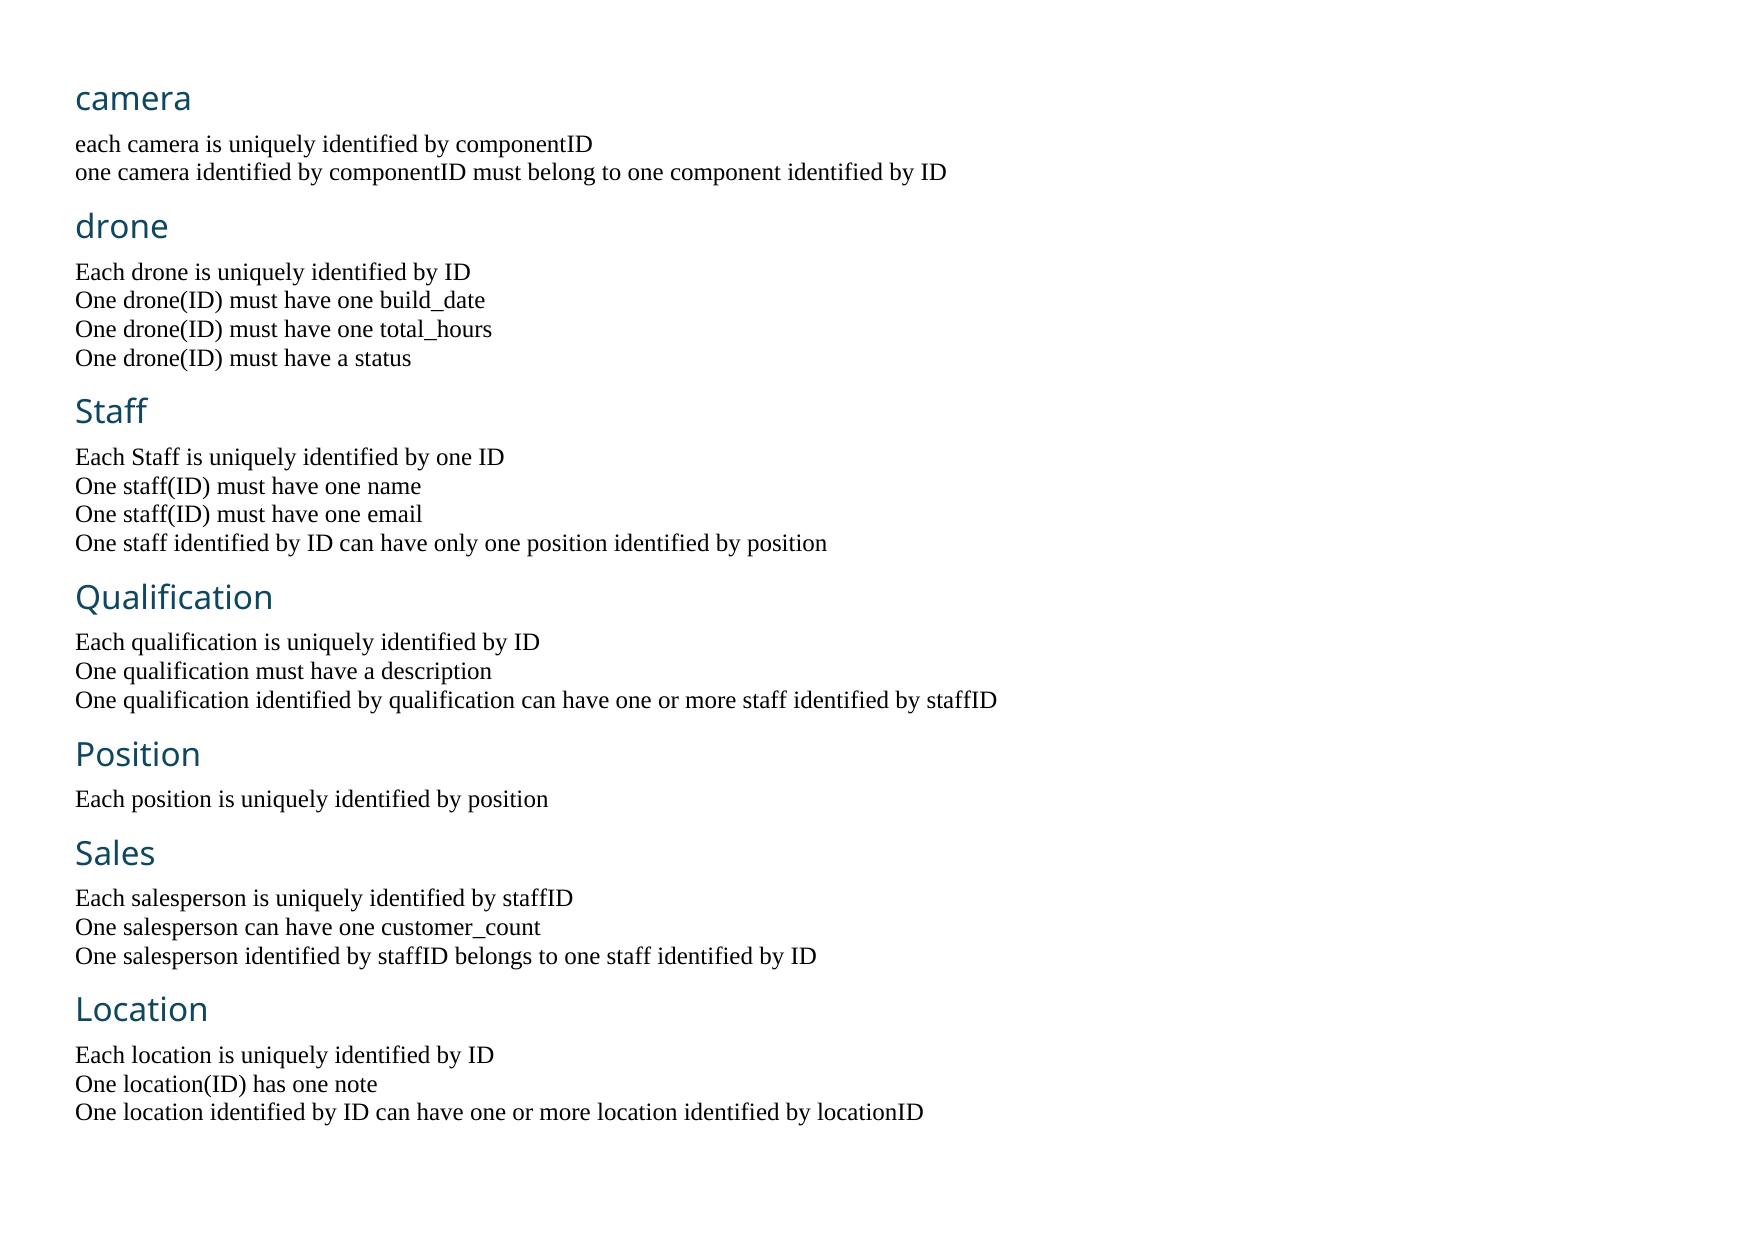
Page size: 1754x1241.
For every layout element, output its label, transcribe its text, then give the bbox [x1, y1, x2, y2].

text each camera is uniquely identified by componentID [75, 129, 1679, 157]
subtitle Position [75, 730, 1679, 776]
text Each drone is uniquely identified by ID [75, 257, 1679, 285]
text Each Staff is uniquely identified by one ID [75, 442, 1679, 471]
subtitle camera [75, 75, 1679, 120]
text One qualification must have a description [75, 656, 1679, 685]
text one camera identified by componentID must belong to one component identified by ID [75, 157, 1679, 186]
text One location(ID) has one note [75, 1069, 1679, 1097]
subtitle Location [75, 986, 1679, 1032]
subtitle drone [75, 203, 1679, 248]
text Each salesperson is uniquely identified by staffID [75, 883, 1679, 912]
subtitle Qualification [75, 574, 1679, 619]
subtitle Sales [75, 829, 1679, 875]
text One drone(ID) must have one build_date [75, 285, 1679, 314]
text One location identified by ID can have one or more location identified by locationID [75, 1097, 1679, 1126]
text One drone(ID) must have one total_hours [75, 314, 1679, 343]
text One drone(ID) must have a status [75, 343, 1679, 372]
text One salesperson identified by staffID belongs to one staff identified by ID [75, 941, 1679, 969]
text One staff identified by ID can have only one position identified by position [75, 528, 1679, 557]
text Each location is uniquely identified by ID [75, 1040, 1679, 1069]
text Each qualification is uniquely identified by ID [75, 627, 1679, 656]
text Each position is uniquely identified by position [75, 784, 1679, 813]
text One salesperson can have one customer_count [75, 912, 1679, 941]
subtitle Staff [75, 388, 1679, 434]
text One staff(ID) must have one email [75, 499, 1679, 528]
text One qualification identified by qualification can have one or more staff identified by staffID [75, 685, 1679, 714]
text One staff(ID) must have one name [75, 471, 1679, 499]
